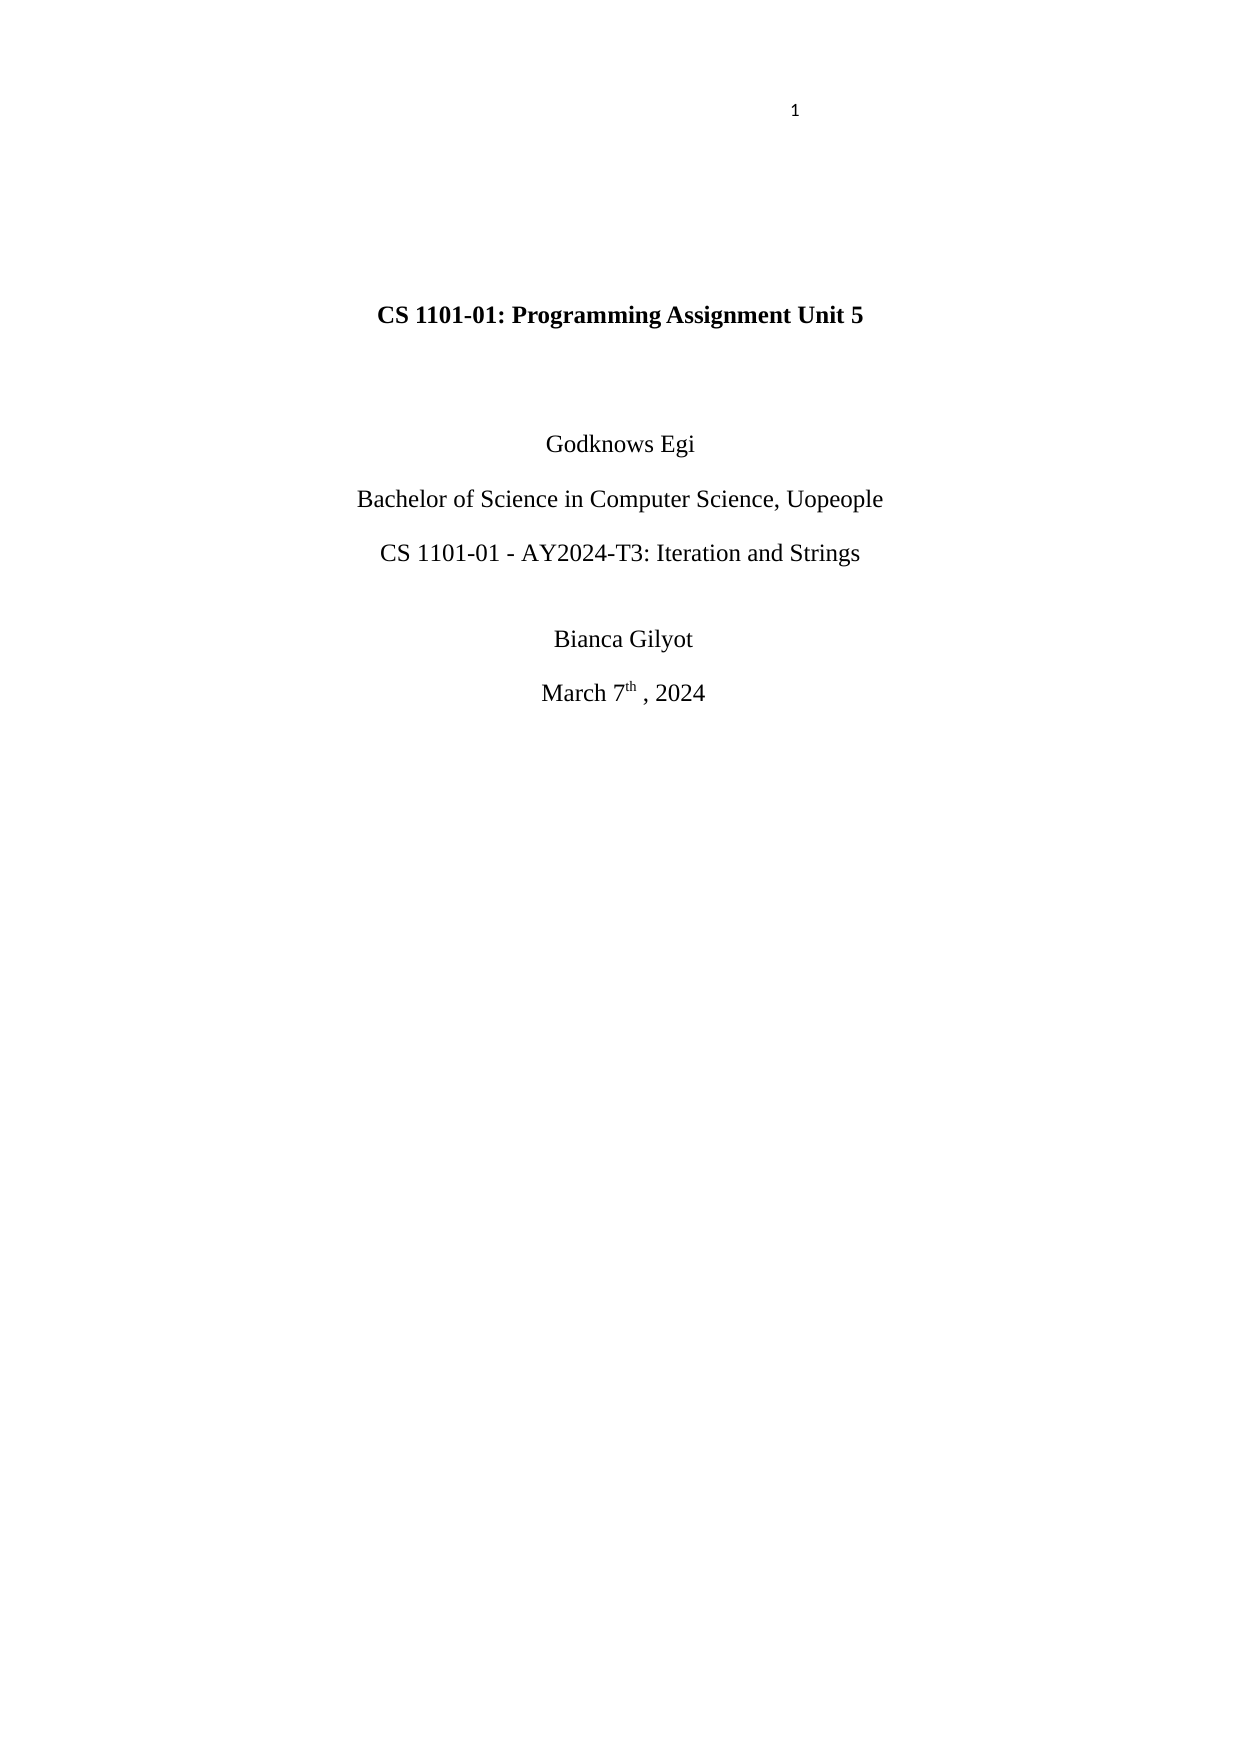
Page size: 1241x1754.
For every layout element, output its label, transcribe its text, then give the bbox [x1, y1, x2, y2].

subtitle CS 1101-01: Programming Assignment Unit 5 [150, 300, 1090, 329]
text CS 1101-01 - AY2024-T3: Iteration and Strings [150, 538, 1090, 567]
text March 7th , 2024 [150, 678, 1090, 707]
text Godknows Egi [150, 429, 1090, 458]
text Bianca Gilyot [150, 624, 1090, 653]
text Bachelor of Science in Computer Science, Uopeople [150, 484, 1090, 512]
